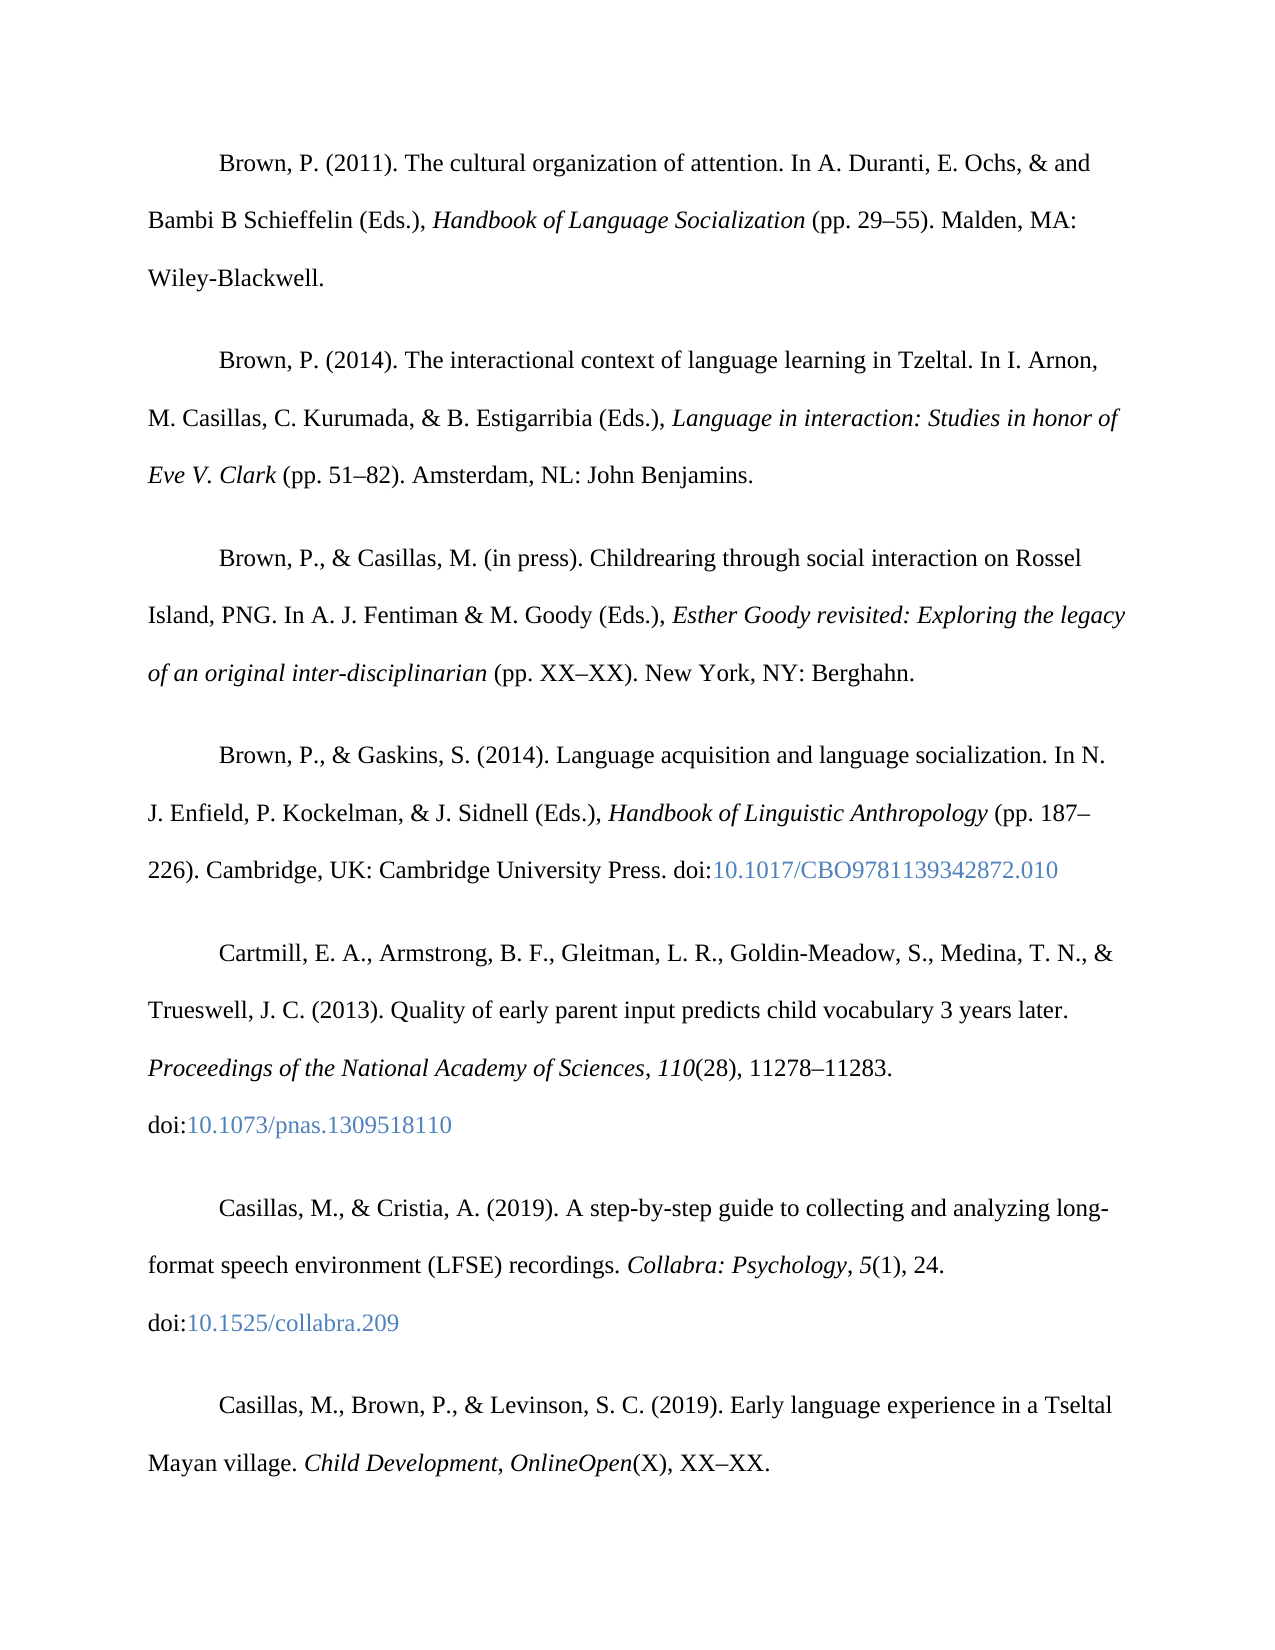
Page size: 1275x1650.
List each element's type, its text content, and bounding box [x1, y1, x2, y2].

text Brown, P., & Casillas, M. (in press). Childrearing through social interaction on Rossel Island, PNG. In A. J. Fentiman & M. Goody (Eds.), Esther Goody revisited: Exploring the legacy of an original inter-disciplinarian (pp. XX–XX). New York, NY: Berghahn. [148, 543, 1127, 686]
text Brown, P. (2011). The cultural organization of attention. In A. Duranti, E. Ochs, & and Bambi B Schieffelin (Eds.), Handbook of Language Socialization (pp. 29–55). Malden, MA: Wiley-Blackwell. [148, 148, 1127, 291]
text Casillas, M., Brown, P., & Levinson, S. C. (2019). Early language experience in a Tseltal Mayan village. Child Development, OnlineOpen(X), XX–XX. [148, 1390, 1127, 1476]
text Cartmill, E. A., Armstrong, B. F., Gleitman, L. R., Goldin-Meadow, S., Medina, T. N., & Trueswell, J. C. (2013). Quality of early parent input predicts child vocabulary 3 years later. Proceedings of the National Academy of Sciences, 110(28), 11278–11283. doi:10.1073/pnas.1309518110 [148, 938, 1127, 1139]
text Casillas, M., & Cristia, A. (2019). A step-by-step guide to collecting and analyzing long-format speech environment (LFSE) recordings. Collabra: Psychology, 5(1), 24. doi:10.1525/collabra.209 [148, 1193, 1127, 1336]
text Brown, P. (2014). The interactional context of language learning in Tzeltal. In I. Arnon, M. Casillas, C. Kurumada, & B. Estigarribia (Eds.), Language in interaction: Studies in honor of Eve V. Clark (pp. 51–82). Amsterdam, NL: John Benjamins. [148, 345, 1127, 489]
text Brown, P., & Gaskins, S. (2014). Language acquisition and language socialization. In N. J. Enfield, P. Kockelman, & J. Sidnell (Eds.), Handbook of Linguistic Anthropology (pp. 187–226). Cambridge, UK: Cambridge University Press. doi:10.1017/CBO9781139342872.010 [148, 740, 1127, 884]
